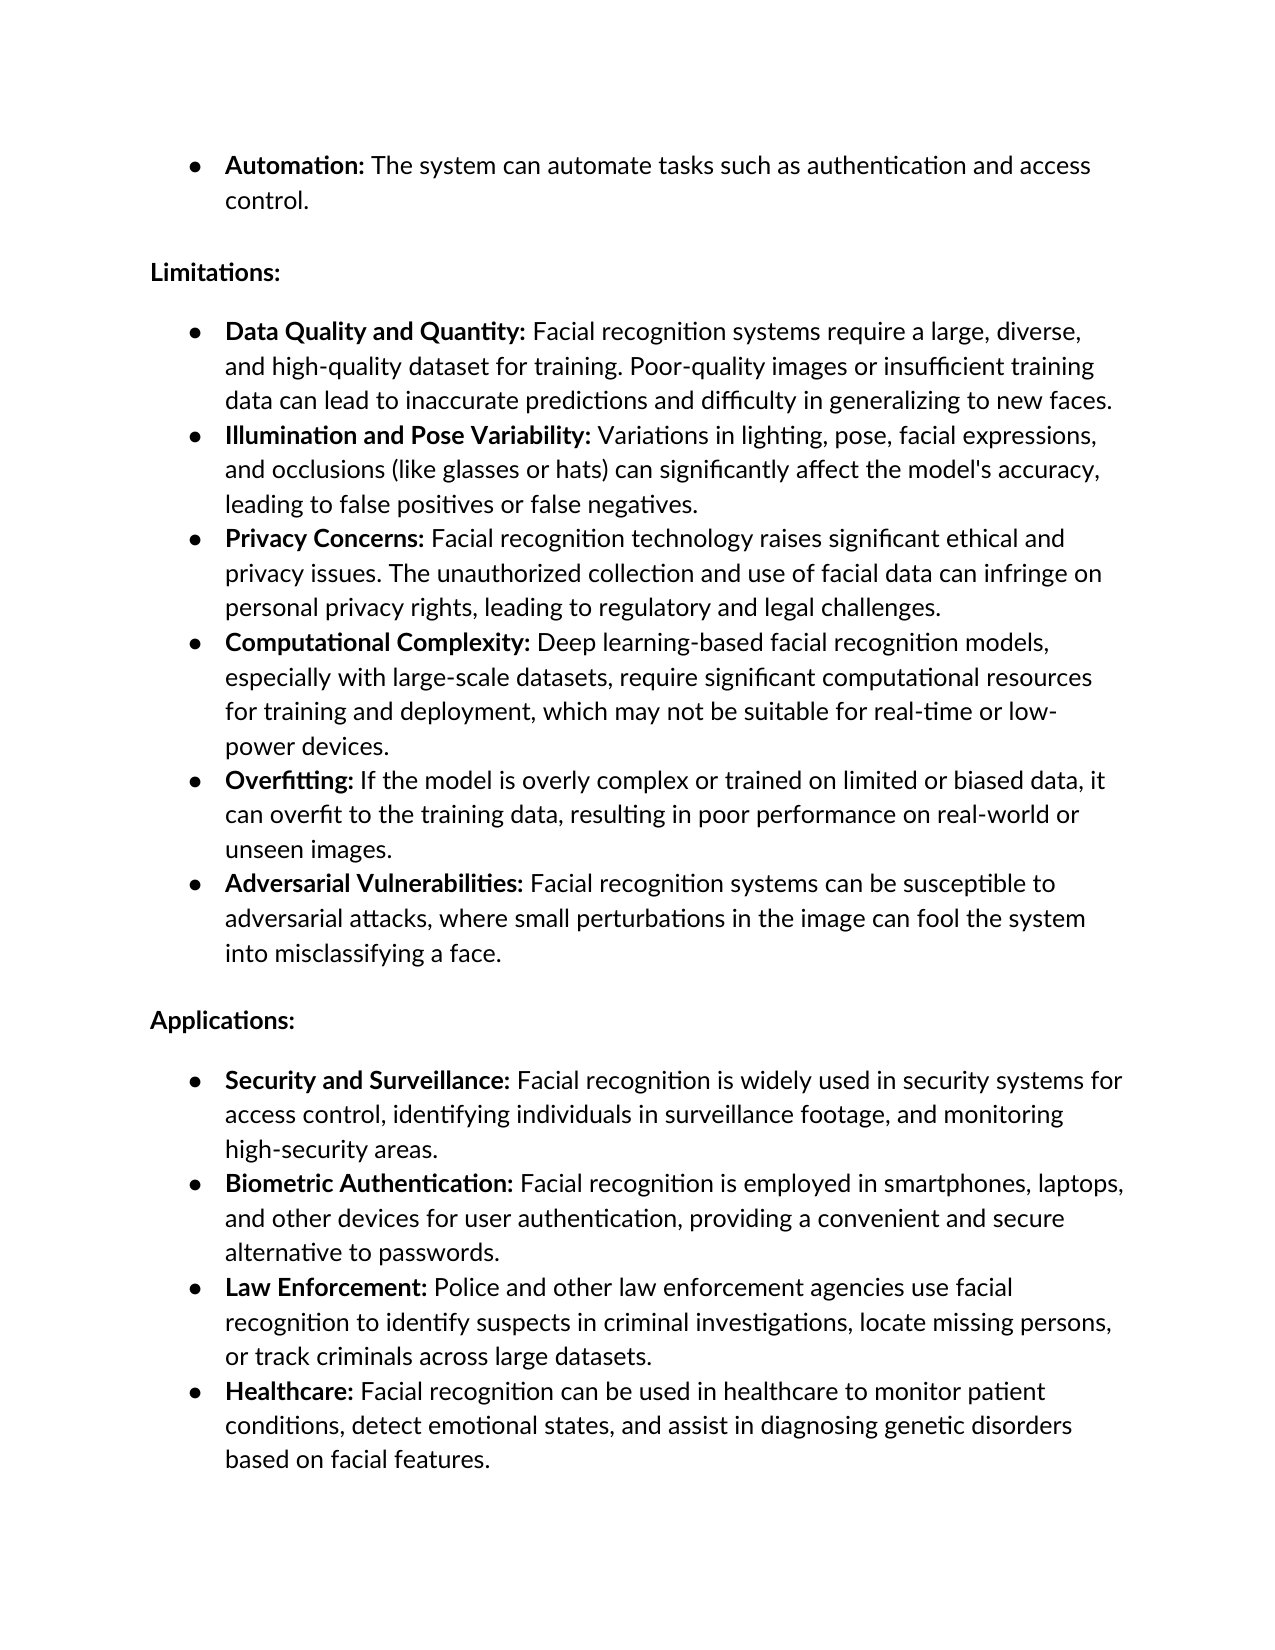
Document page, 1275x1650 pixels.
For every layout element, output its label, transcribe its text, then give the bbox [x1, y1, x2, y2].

list Illumination and Pose Variability: Variations in lighting, pose, facial expressions, and occlusions (like glasses or hats) can significantly affect the model's accuracy, leading to false positives or false negatives. [187, 419, 1125, 519]
list Overfitting: If the model is overly complex or trained on limited or biased data, it can overfit to the training data, resulting in poor performance on real-world or unseen images. [187, 765, 1125, 864]
list Computational Complexity: Deep learning-based facial recognition models, especially with large-scale datasets, require significant computational resources for training and deployment, which may not be suitable for real-time or low-power devices. [187, 627, 1125, 760]
text Limitations: [150, 257, 1125, 287]
text Applications: [150, 1005, 1125, 1035]
list Biometric Authentication: Facial recognition is employed in smartphones, laptops, and other devices for user authentication, providing a convenient and secure alternative to passwords. [187, 1168, 1125, 1267]
list Adversarial Vulnerabilities: Facial recognition systems can be susceptible to adversarial attacks, where small perturbations in the image can fool the system into misclassifying a face. [187, 868, 1125, 967]
list Healthcare: Facial recognition can be used in healthcare to monitor patient conditions, detect emotional states, and assist in diagnosing genetic disorders based on facial features. [187, 1375, 1125, 1474]
list Security and Surveillance: Facial recognition is widely used in security systems for access control, identifying individuals in surveillance footage, and monitoring high-security areas. [187, 1064, 1125, 1164]
list Law Enforcement: Police and other law enforcement agencies use facial recognition to identify suspects in criminal investigations, locate missing persons, or track criminals across large datasets. [187, 1272, 1125, 1371]
list Automation: The system can automate tasks such as authentication and access control. [187, 150, 1125, 214]
list Data Quality and Quantity: Facial recognition systems require a large, diverse, and high-quality dataset for training. Poor-quality images or insufficient training data can lead to inaccurate predictions and difficulty in generalizing to new faces. [187, 316, 1125, 415]
list Privacy Concerns: Facial recognition technology raises significant ethical and privacy issues. The unauthorized collection and use of facial data can infringe on personal privacy rights, leading to regulatory and legal challenges. [187, 523, 1125, 622]
